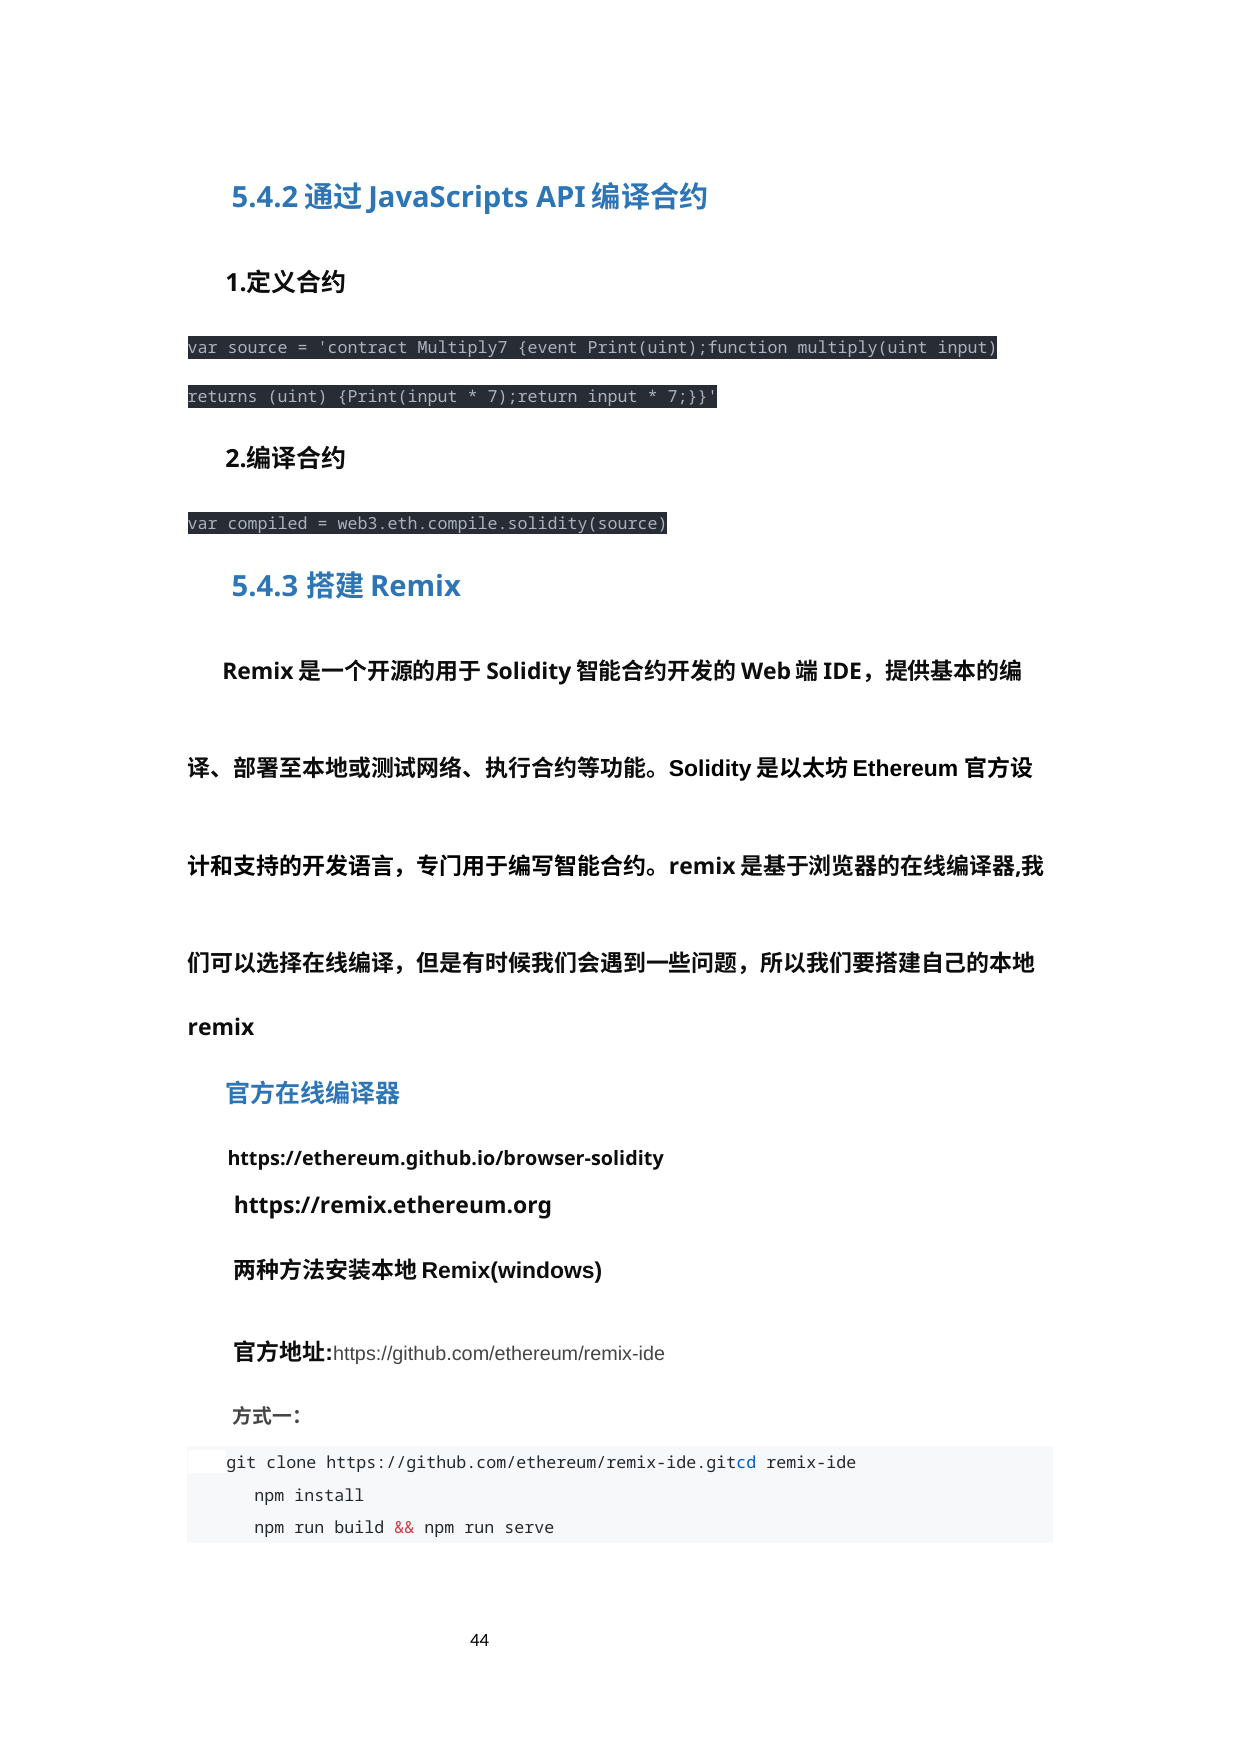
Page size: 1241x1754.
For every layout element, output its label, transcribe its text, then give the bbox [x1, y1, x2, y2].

list 5.4.3 搭建Remix [187, 551, 1053, 616]
list 方式一： [187, 1399, 1053, 1432]
list Remix是一个开源的用于Solidity智能合约开发的Web端IDE，提供基本的编译、部署至本地或测试网络、执行合约等功能。Solidity是以太坊Ethereum 官方设计和支持的开发语言，专门用于编写智能合约。remix是基于浏览器的在线编译器,我们可以选择在线编译，但是有时候我们会遇到一些问题，所以我们要搭建自己的本地remix [187, 637, 1053, 1043]
list https://remix.ethereum.org [187, 1188, 1053, 1220]
text npm run build && npm run serve [187, 1511, 1053, 1543]
list var source = 'contract Multiply7 {event Print(uint);function multiply(uint input) returns (uint) {Print(input * 7);return input * 7;}}' [187, 331, 1053, 412]
list 两种方法安装本地Remix(windows) [187, 1236, 1053, 1301]
text git clone https://github.com/ethereum/remix-ide.gitcd remix-ide [187, 1446, 1053, 1478]
text npm install [187, 1478, 1053, 1511]
list var compiled = web3.eth.compile.solidity(source) [187, 507, 1053, 539]
list 定义合约 [187, 248, 1053, 313]
list 官方地址:https://github.com/ethereum/remix-ide [187, 1318, 1053, 1383]
list 5.4.2通过JavaScripts API编译合约 [187, 162, 1053, 227]
list https://ethereum.github.io/browser-solidity [187, 1142, 1053, 1174]
list 编译合约 [187, 424, 1053, 489]
list 官方在线编译器 [187, 1059, 1053, 1124]
